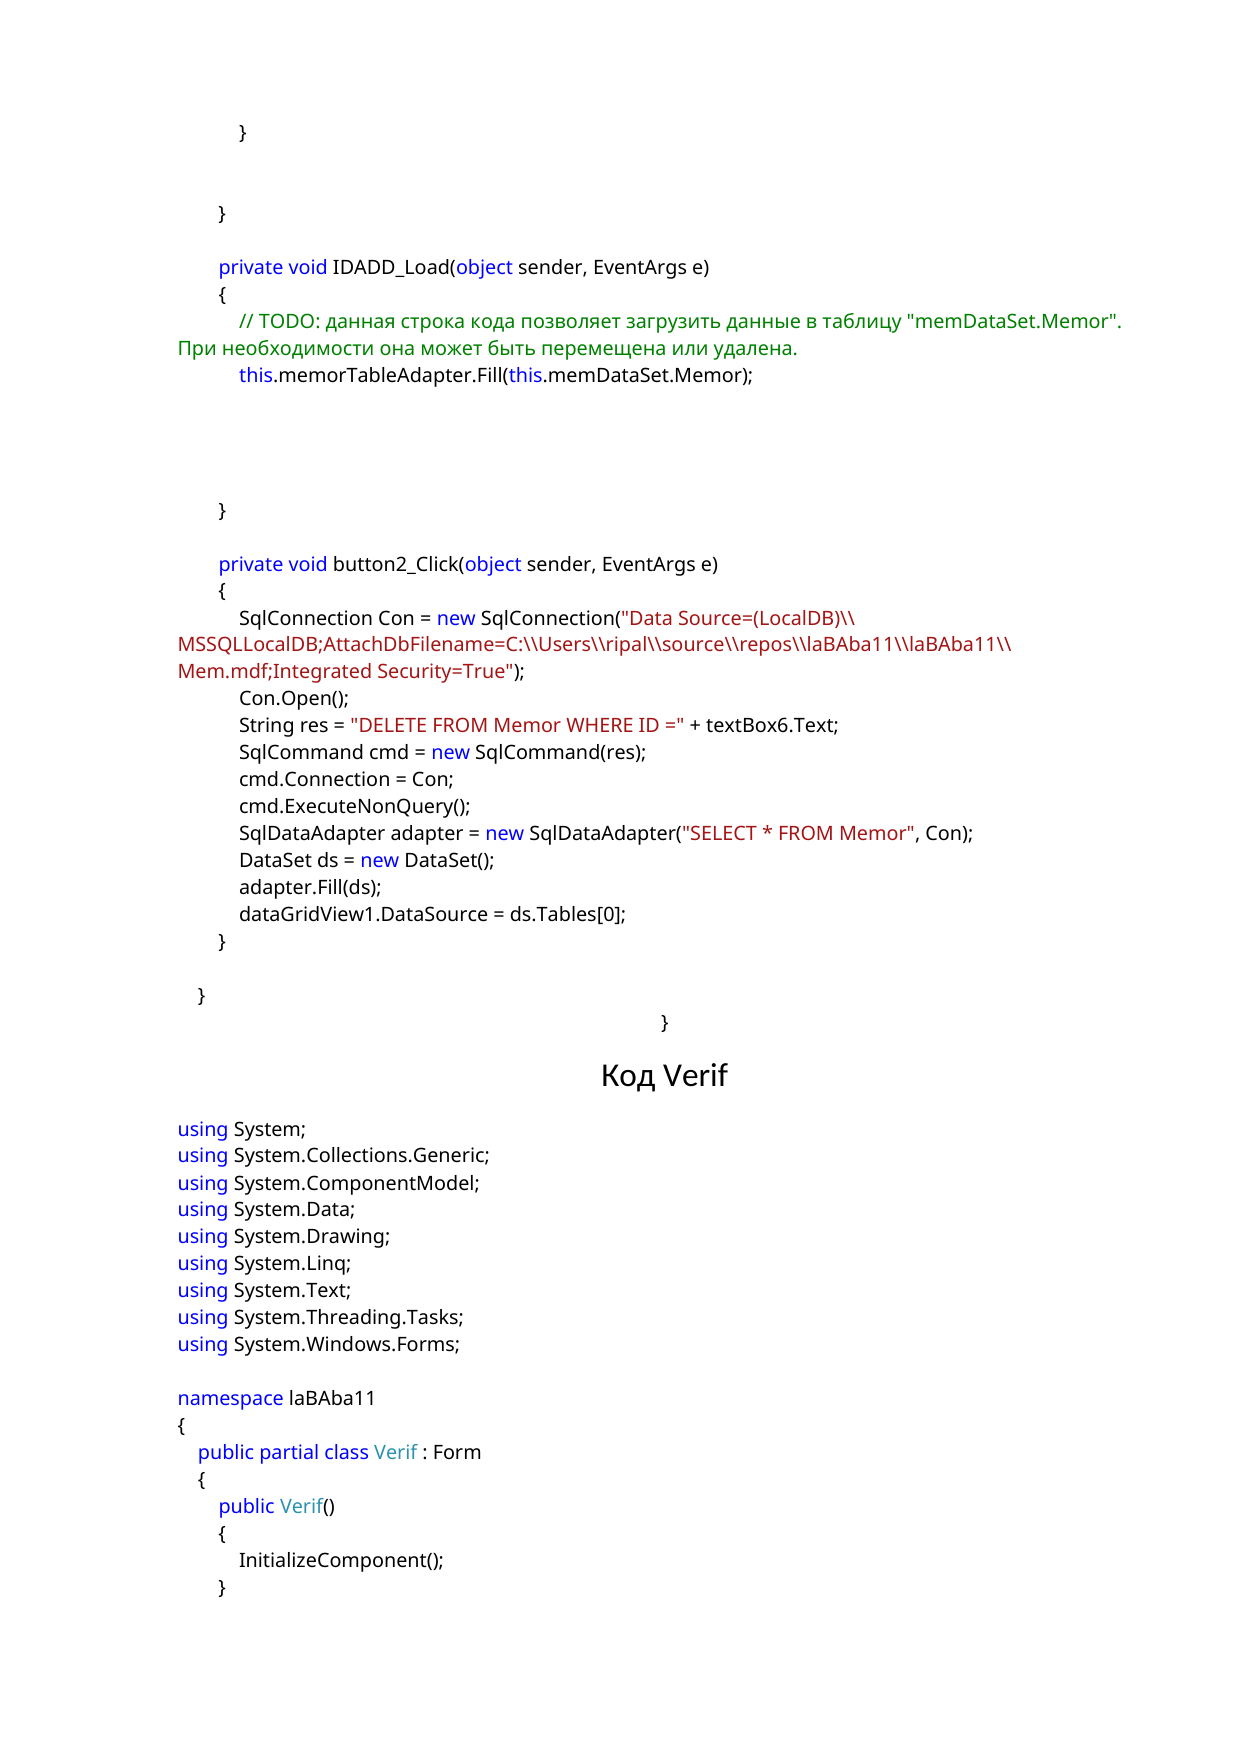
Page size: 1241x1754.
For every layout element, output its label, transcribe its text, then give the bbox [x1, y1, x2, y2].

text using System.Windows.Forms; [177, 1331, 1152, 1358]
text } [177, 1573, 1152, 1600]
text Код Verif [177, 1054, 1152, 1095]
text } [177, 981, 1152, 1008]
text cmd.ExecuteNonQuery(); [177, 793, 1152, 819]
text public Verif() [177, 1492, 1152, 1519]
text SqlDataAdapter adapter = new SqlDataAdapter("SELECT * FROM Memor", Con); [177, 819, 1152, 847]
text using System.Collections.Generic; [177, 1142, 1152, 1169]
text using System.Threading.Tasks; [177, 1304, 1152, 1331]
text String res = "DELETE FROM Memor WHERE ID =" + textBox6.Text; [177, 712, 1152, 739]
text namespace laBAba11 [177, 1384, 1152, 1412]
text { [177, 280, 1152, 307]
text { [177, 1412, 1152, 1438]
text using System.Data; [177, 1196, 1152, 1223]
text adapter.Fill(ds); [177, 873, 1152, 901]
text { [177, 577, 1152, 604]
text public partial class Verif : Form [177, 1438, 1152, 1466]
text // TODO: данная строка кода позволяет загрузить данные в таблицу "memDataSet.Memor". При необходимости она может быть перемещена или удалена. [177, 307, 1152, 361]
text dataGridView1.DataSource = ds.Tables[0]; [177, 901, 1152, 927]
text this.memorTableAdapter.Fill(this.memDataSet.Memor); [177, 361, 1152, 388]
text private void button2_Click(object sender, EventArgs e) [177, 550, 1152, 577]
text using System.ComponentModel; [177, 1169, 1152, 1196]
text DataSet ds = new DataSet(); [177, 847, 1152, 873]
text SqlCommand cmd = new SqlCommand(res); [177, 739, 1152, 766]
text private void IDADD_Load(object sender, EventArgs e) [177, 253, 1152, 280]
text { [177, 1466, 1152, 1492]
text } [177, 496, 1152, 523]
text using System.Drawing; [177, 1223, 1152, 1250]
text } [177, 1008, 1152, 1035]
text using System.Linq; [177, 1250, 1152, 1277]
text InitializeComponent(); [177, 1546, 1152, 1573]
text cmd.Connection = Con; [177, 766, 1152, 793]
text } [177, 118, 1152, 145]
text } [177, 927, 1152, 954]
text using System; [177, 1115, 1152, 1142]
text using System.Text; [177, 1277, 1152, 1304]
text } [177, 199, 1152, 226]
text { [177, 1519, 1152, 1546]
text SqlConnection Con = new SqlConnection("Data Source=(LocalDB)\\MSSQLLocalDB;AttachDbFilename=C:\\Users\\ripal\\source\\repos\\laBAba11\\laBAba11\\Mem.mdf;Integrated Security=True"); [177, 604, 1152, 685]
text Con.Open(); [177, 685, 1152, 712]
